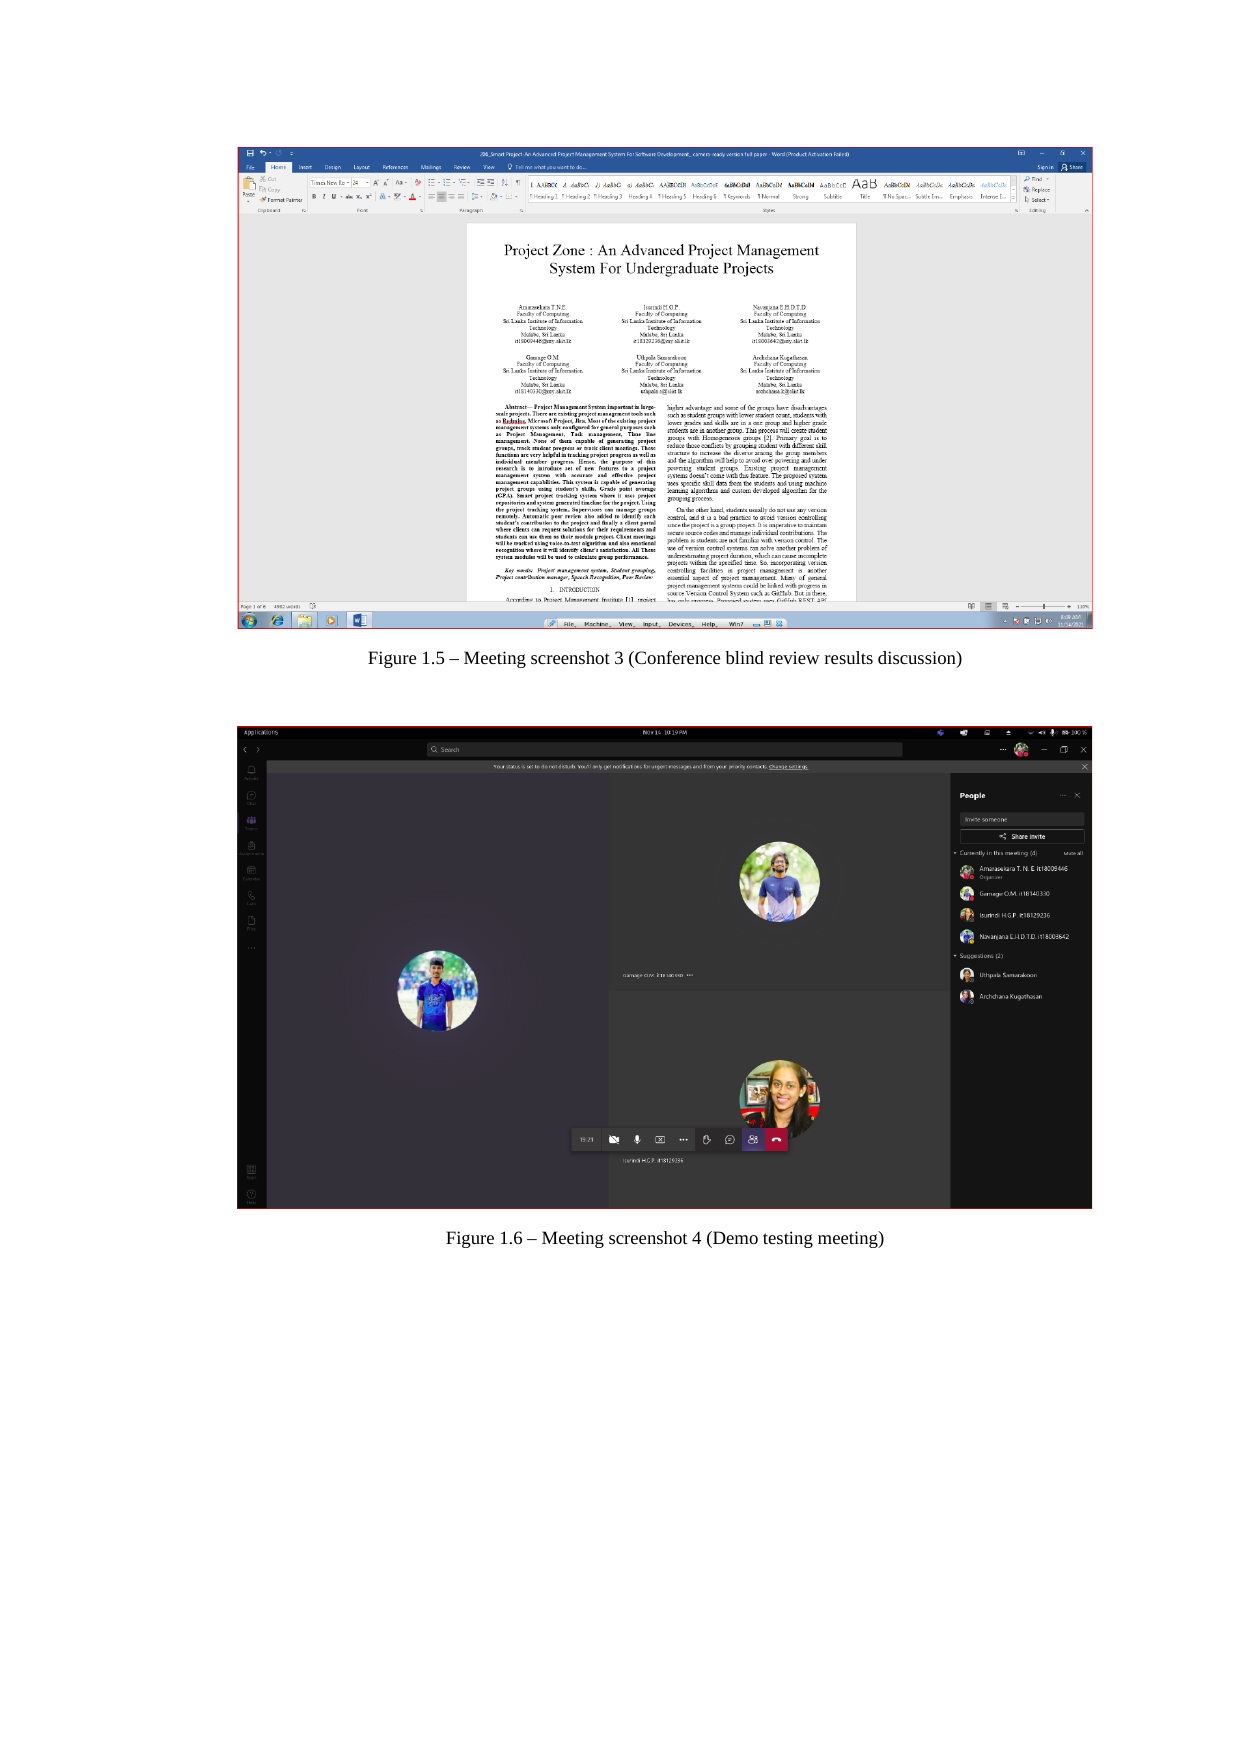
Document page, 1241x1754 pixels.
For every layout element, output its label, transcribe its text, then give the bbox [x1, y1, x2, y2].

text Figure 1.6 – Meeting screenshot 4 (Demo testing meeting) [237, 1227, 1093, 1249]
text Figure 1.5 – Meeting screenshot 3 (Conference blind review results discussion) [237, 647, 1093, 669]
picture [237, 147, 1093, 629]
picture [237, 726, 1093, 1209]
